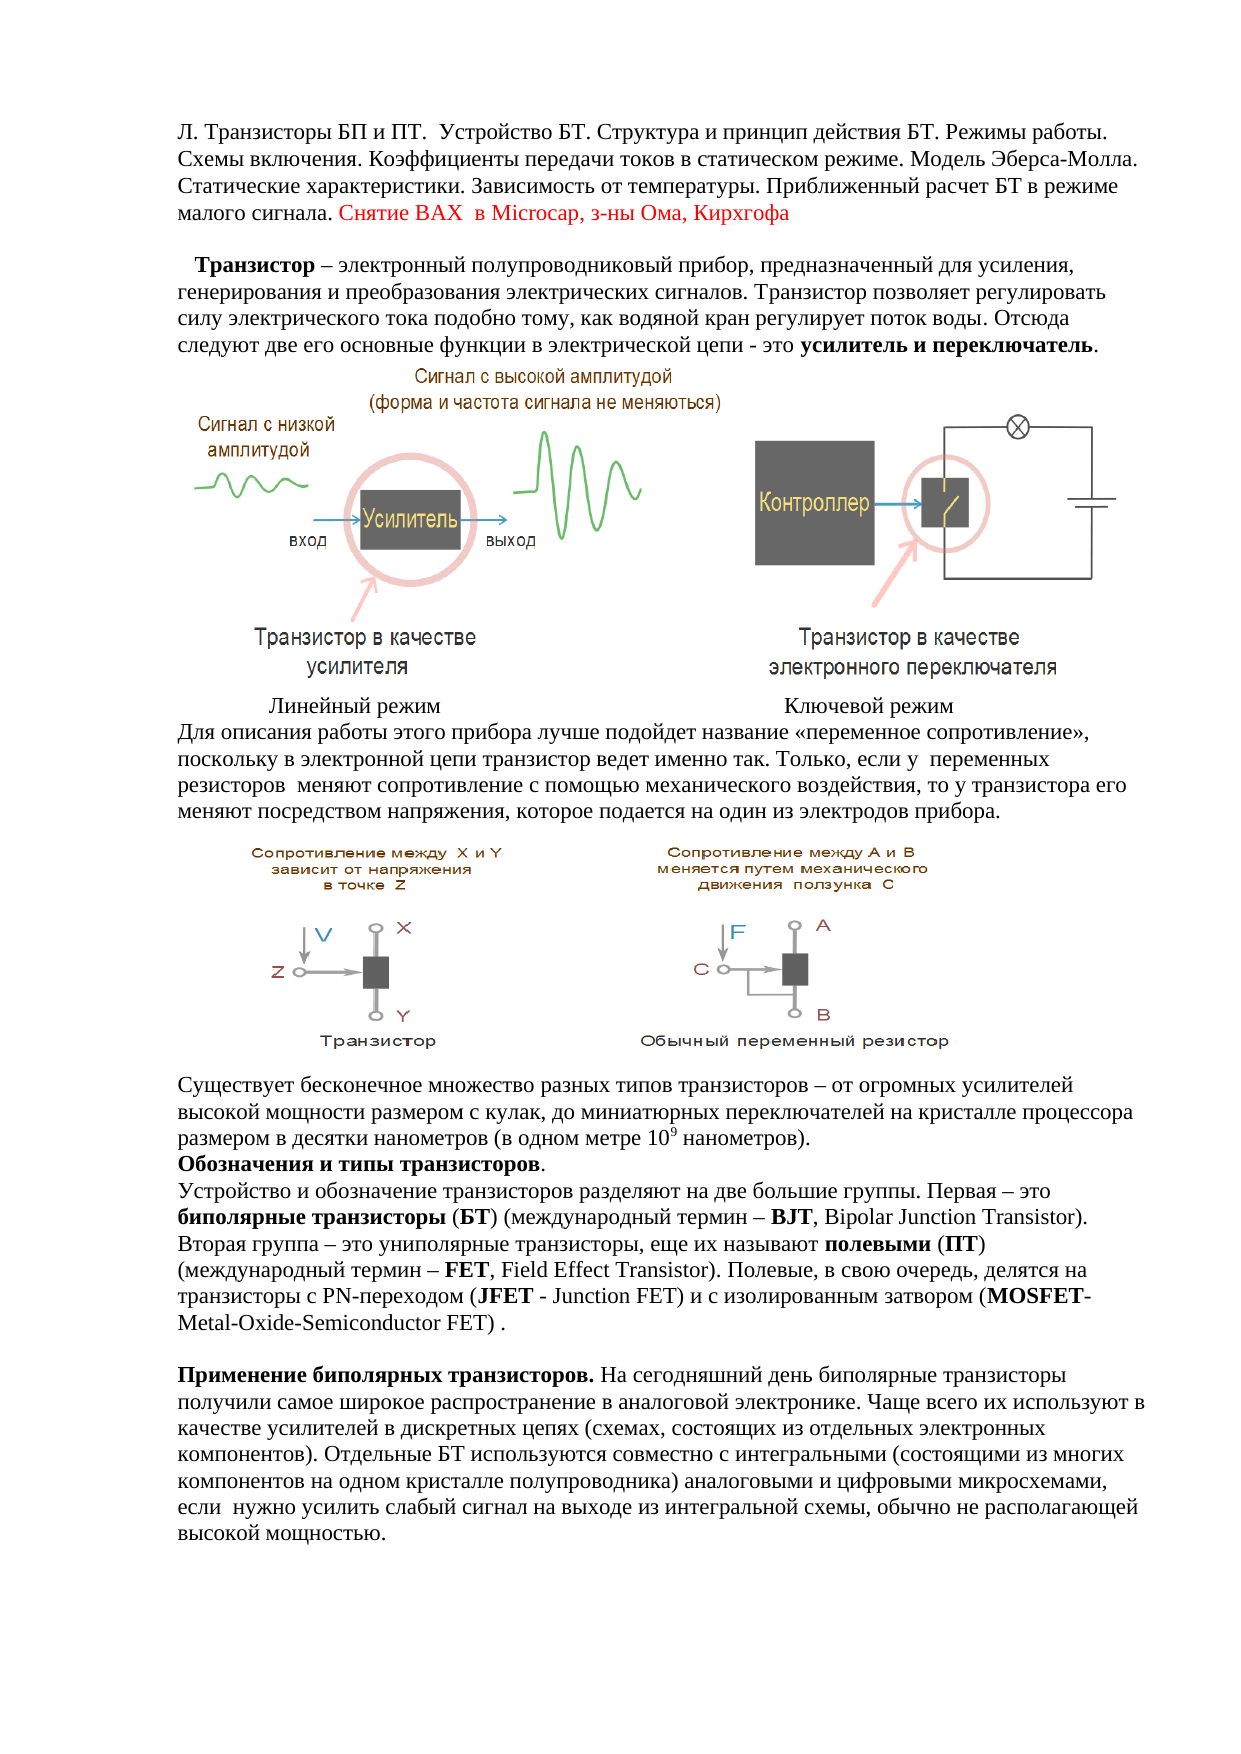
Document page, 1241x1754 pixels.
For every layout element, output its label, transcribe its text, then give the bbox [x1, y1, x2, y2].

text Транзистор – электронный полупроводниковый прибор, предназначенный для усиления, генерирования и преобразования электрических сигналов. Транзистор позволяет регулировать силу электрического тока подобно тому, как водяной кран регулирует поток воды. Отсюда следуют две его основные функции в электрической цепи - это усилитель и переключатель. [177, 252, 1152, 357]
picture [177, 357, 1131, 692]
text Устройство и обозначение транзисторов разделяют на две большие группы. Первая – это биполярные транзисторы (БТ) (международный термин – BJT, Bipolar Junction Transistor). Вторая группа – это униполярные транзисторы, еще их называют полевыми (ПТ) (международный термин – FET, Field Effect Transistor). Полевые, в свою очередь, делятся на транзисторы с PN-переходом (JFET - Junction FET) и с изолированным затвором (MOSFET- Metal-Oxide-Semiconductor FET) . [177, 1177, 1152, 1335]
text Существует бесконечное множество разных типов транзисторов – от огромных усилителей высокой мощности размером с кулак, до миниатюрных переключателей на кристалле процессора размером в десятки нанометров (в одном метре 109 нанометров). [177, 1071, 1152, 1151]
picture [177, 823, 1002, 1072]
text Л. Транзисторы БП и ПТ. Устройство БТ. Структура и принцип действия БТ. Режимы работы. Схемы включения. Коэффициенты передачи токов в статическом режиме. Модель Эберса-Молла. Статические характеристики. Зависимость от температуры. Приближенный расчет БТ в режиме малого сигнала. Снятие ВАХ в Microcap, з-ны Ома, Кирхгофа [177, 118, 1152, 225]
text Линейный режим Ключевой режим [177, 692, 1152, 718]
text Обозначения и типы транзисторов. [177, 1151, 1152, 1177]
text Для описания работы этого прибора лучше подойдет название «переменное сопротивление», поскольку в электронной цепи транзистор ведет именно так. Только, если у переменных резисторов меняют сопротивление с помощью механического воздействия, то у транзистора его меняют посредством напряжения, которое подается на один из электродов прибора. [177, 718, 1152, 824]
text Применение биполярных транзисторов. На сегодняшний день биполярные транзисторы получили самое широкое распространение в аналоговой электронике. Чаще всего их используют в качестве усилителей в дискретных цепях (схемах, состоящих из отдельных электронных компонентов). Отдельные БТ используются совместно с интегральными (состоящими из многих компонентов на одном кристалле полупроводника) аналоговыми и цифровыми микросхемами, если нужно усилить слабый сигнал на выходе из интегральной схемы, обычно не располагающей высокой мощностью. [177, 1361, 1152, 1546]
